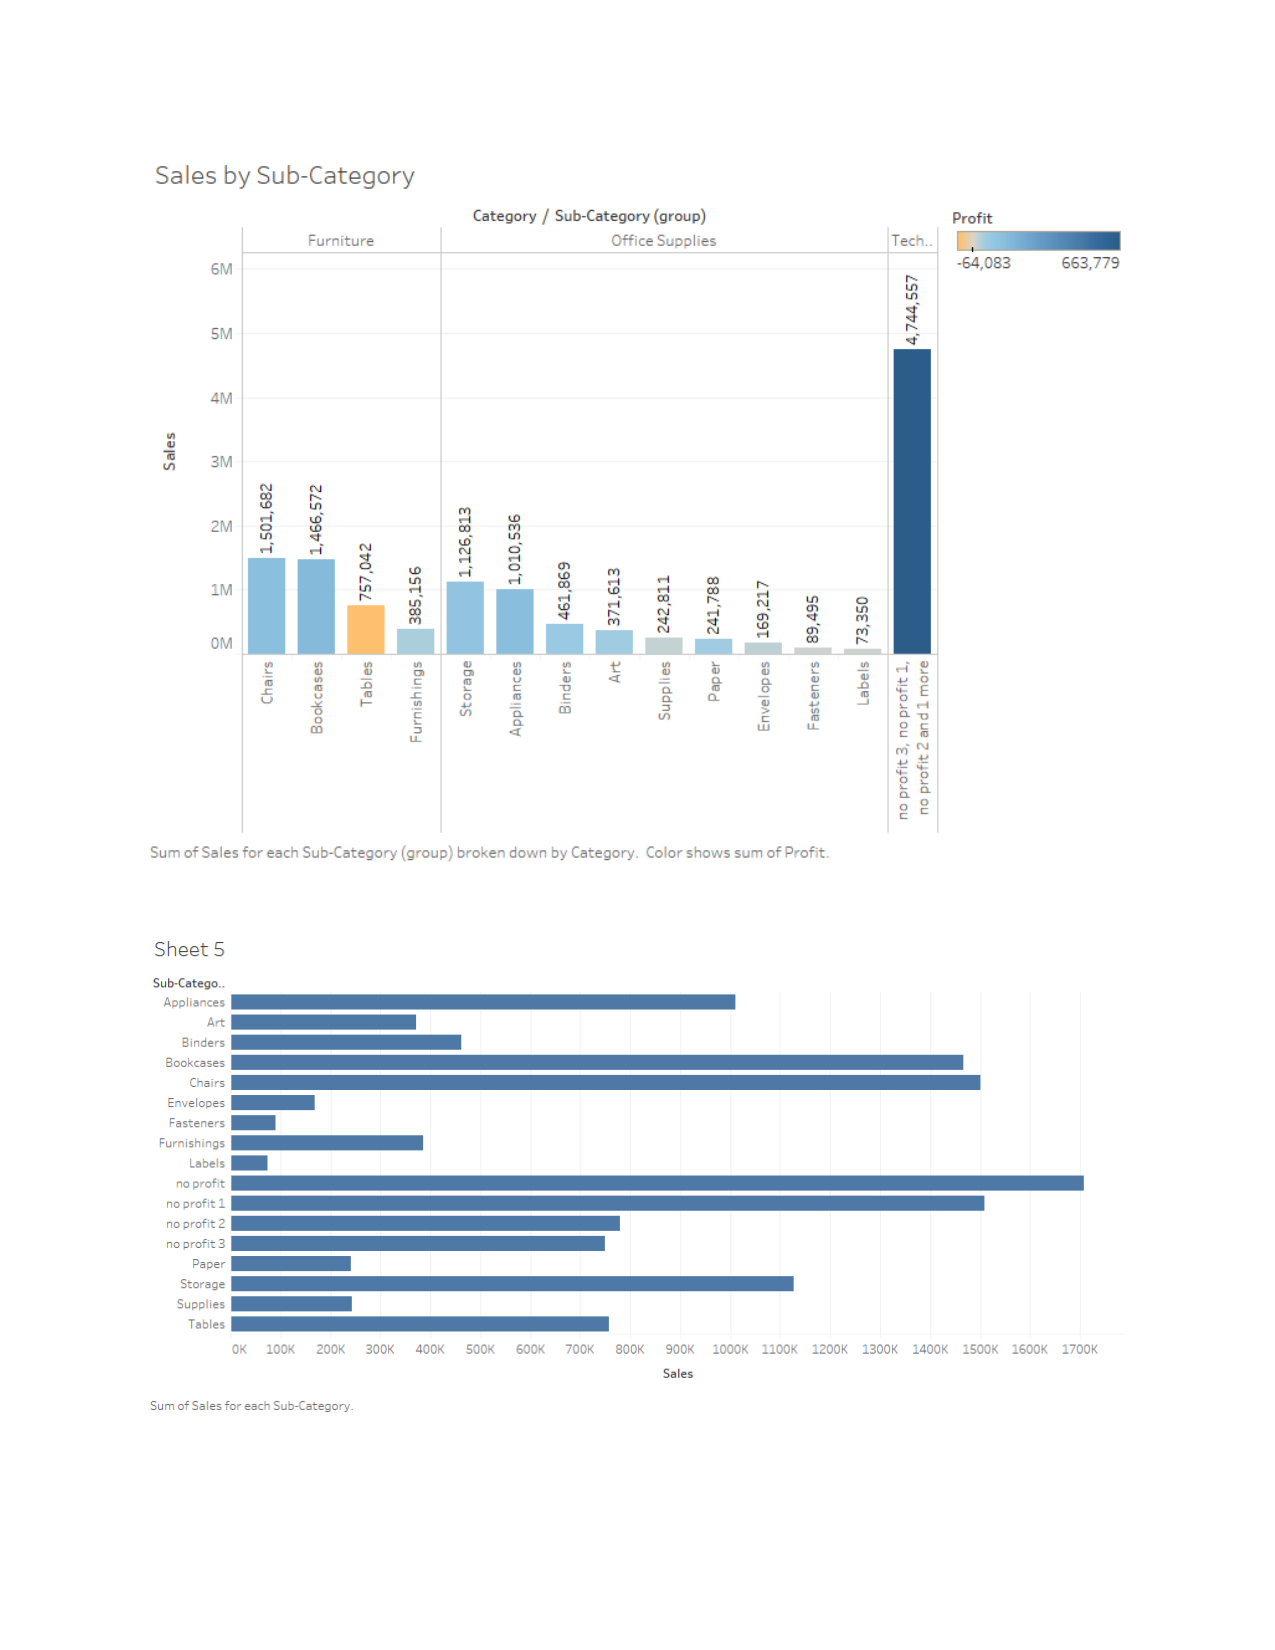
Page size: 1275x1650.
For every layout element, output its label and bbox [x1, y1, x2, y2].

picture [150, 929, 1125, 1414]
picture [150, 150, 1125, 864]
